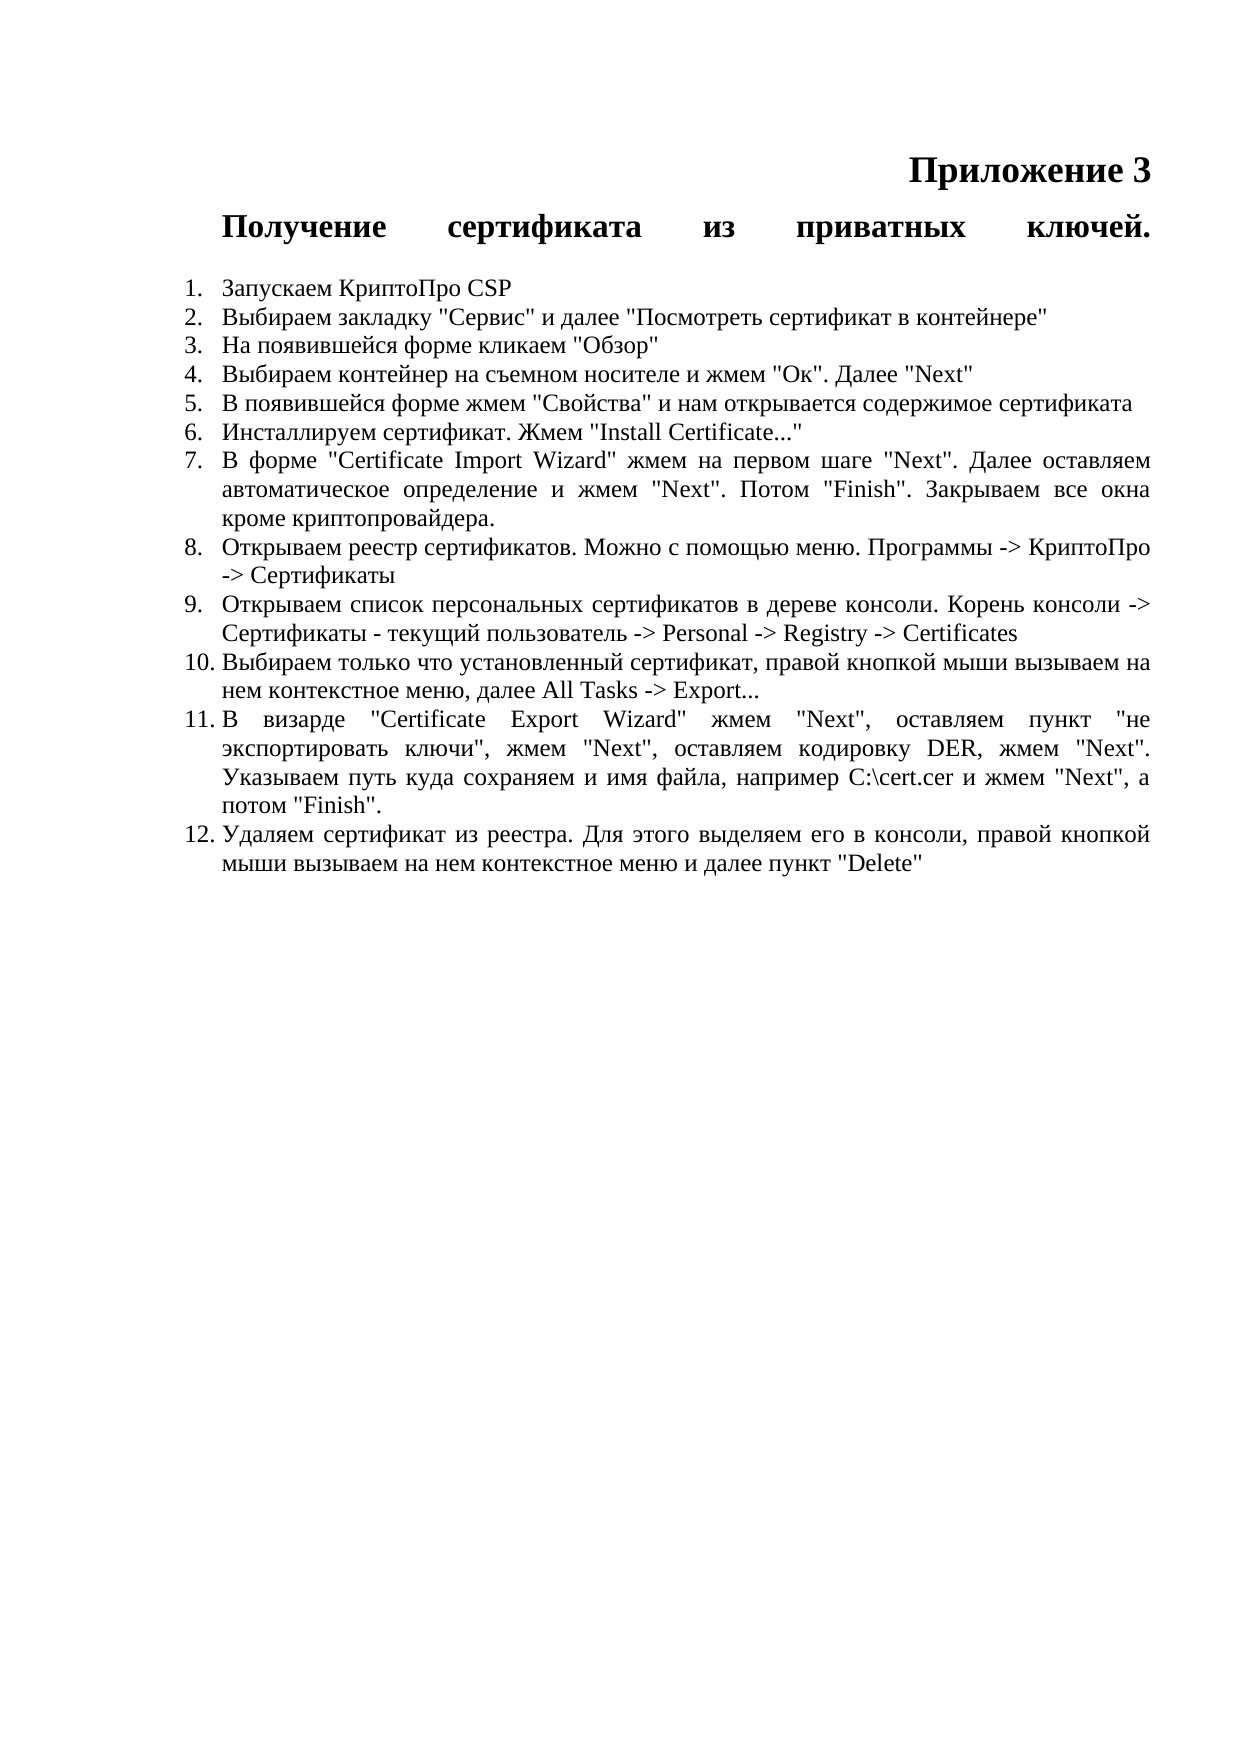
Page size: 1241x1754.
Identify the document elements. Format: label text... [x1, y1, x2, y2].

list Открываем реестр сертификатов. Можно с помощью меню. Программы -> КриптоПро -> Сертификаты [184, 532, 1152, 589]
list Выбираем контейнер на съемном носителе и жмем "Ок". Далее "Next" [184, 359, 1152, 388]
list Открываем список персональных сертификатов в дереве консоли. Корень консоли -> Сертификаты - текущий пользователь -> Personal -> Registry -> Certificates [184, 589, 1152, 647]
list В форме "Certificate Import Wizard" жмем на первом шаге "Next". Далее оставляем автоматическое определение и жмем "Next". Потом "Finish". Закрываем все окна кроме криптопровайдера. [184, 446, 1152, 532]
list Выбираем только что установленный сертификат, правой кнопкой мыши вызываем на нем контекстное меню, далее All Tasks -> Export... [184, 647, 1152, 704]
list Выбираем закладку "Сервис" и далее "Посмотреть сертификат в контейнере" [184, 302, 1152, 331]
list На появившейся форме кликаем "Обзор" [184, 331, 1152, 359]
list Инсталлируем сертификат. Жмем "Install Certificate..." [184, 417, 1152, 446]
list В появившейся форме жмем "Свойства" и нам открывается содержимое сертификата [184, 388, 1152, 417]
list Получение сертификата из приватных ключей. [222, 206, 1152, 273]
list Удаляем сертификат из реестра. Для этого выделяем его в консоли, правой кнопкой мыши вызываем на нем контекстное меню и далее пункт "Delete" [184, 819, 1152, 877]
list В визарде "Certificate Export Wizard" жмем "Next", оставляем пункт "не экспортировать ключи", жмем "Next", оставляем кодировку DER, жмем "Next". Указываем путь куда сохраняем и имя файла, например C:\cert.cer и жмем "Next", а потом "Finish". [184, 704, 1152, 819]
list Запускаем КриптоПро CSP [184, 273, 1152, 302]
subtitle Приложение 3 [207, 147, 1152, 190]
